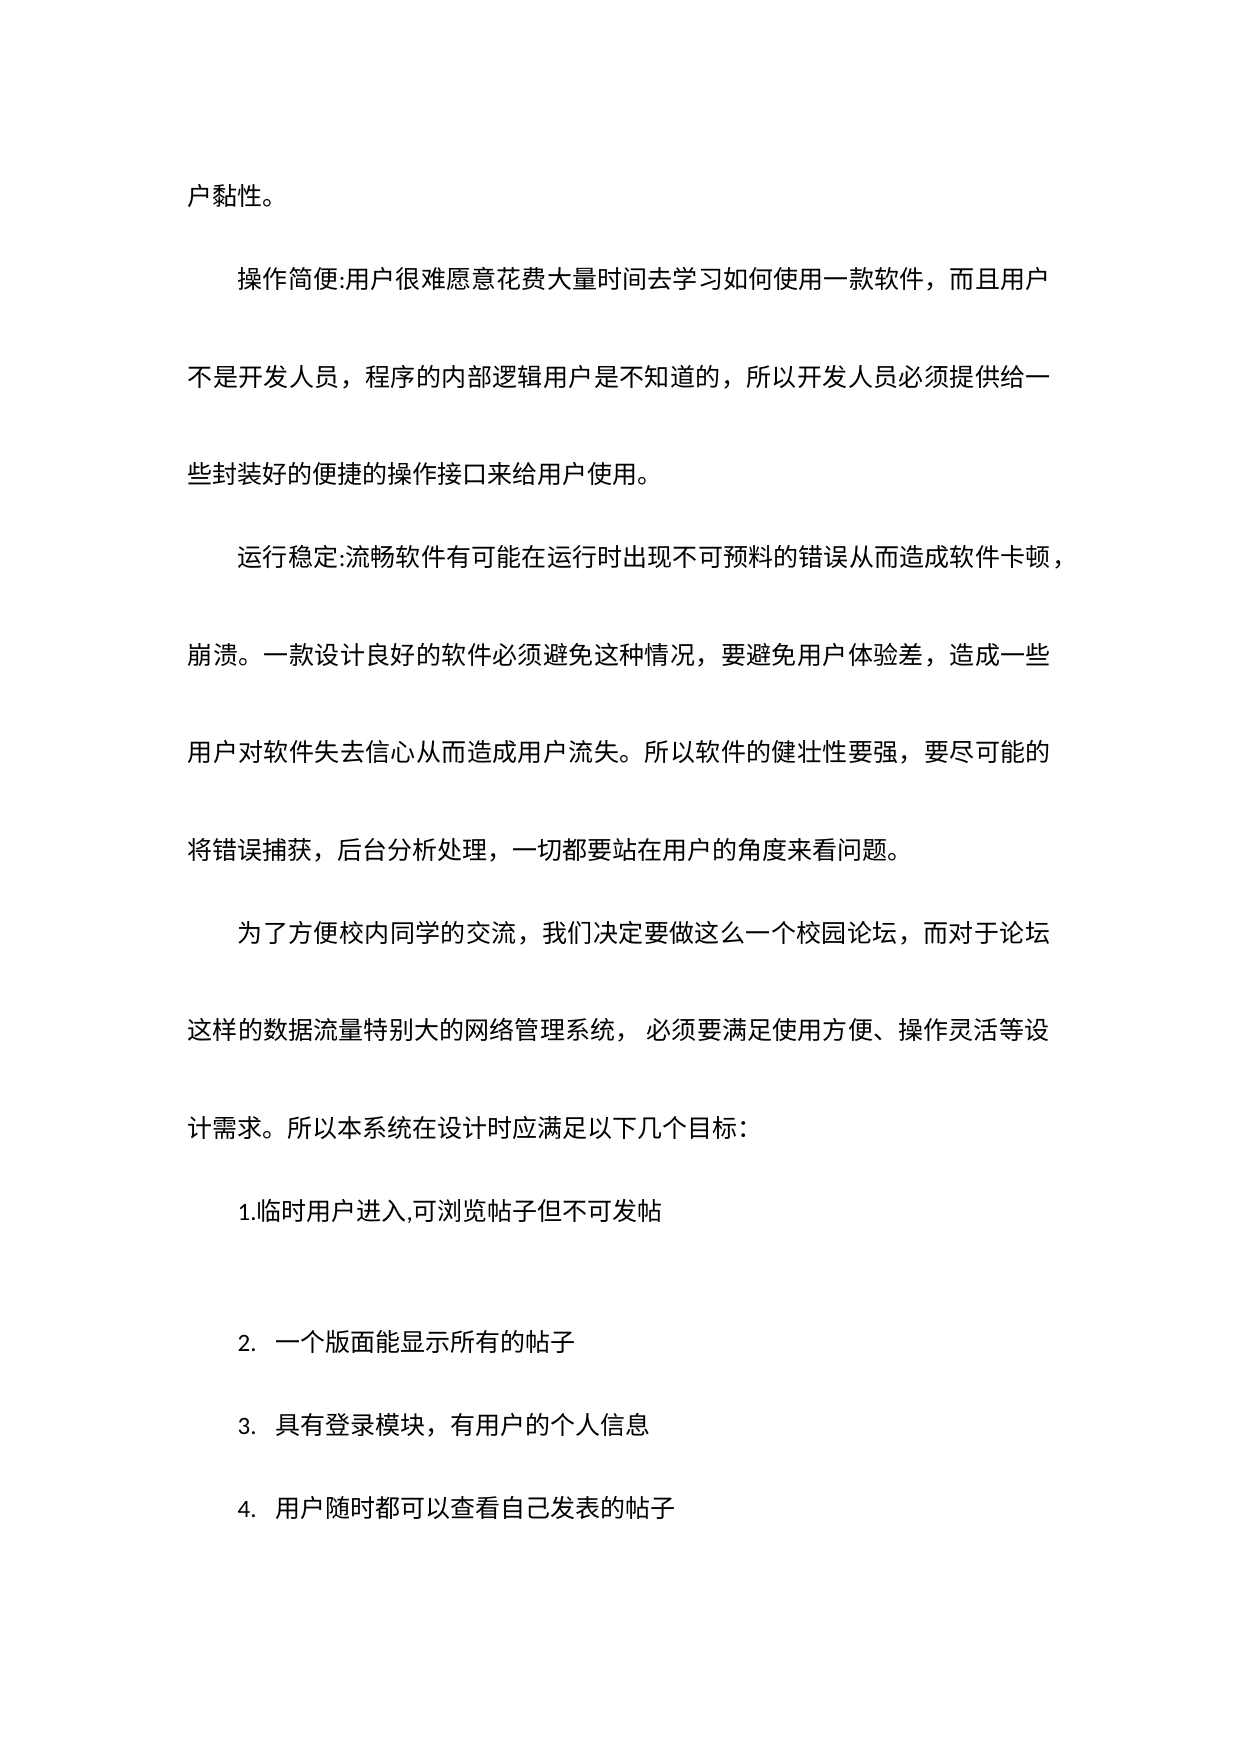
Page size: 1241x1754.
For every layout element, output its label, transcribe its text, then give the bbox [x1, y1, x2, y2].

text 操作简便:用户很难愿意花费大量时间去学习如何使用一款软件，而且用户不是开发人员，程序的内部逻辑用户是不知道的，所以开发人员必须提供给一些封装好的便捷的操作接口来给用户使用。 [187, 245, 1053, 505]
text 2. 一个版面能显示所有的帖子 [187, 1308, 1053, 1373]
text 4. 用户随时都可以查看自己发表的帖子 [187, 1474, 1053, 1539]
text 为了方便校内同学的交流，我们决定要做这么一个校园论坛，而对于论坛这样的数据流量特别大的网络管理系统， 必须要满足使用方便、操作灵活等设计需求。所以本系统在设计时应满足以下几个目标： [187, 899, 1053, 1159]
text 运行稳定:流畅软件有可能在运行时出现不可预料的错误从而造成软件卡顿，崩溃。一款设计良好的软件必须避免这种情况，要避免用户体验差，造成一些用户对软件失去信心从而造成用户流失。所以软件的健壮性要强，要尽可能的将错误捕获，后台分析处理，一切都要站在用户的角度来看问题。 [187, 523, 1053, 881]
text 3. 具有登录模块，有用户的个人信息 [187, 1391, 1053, 1456]
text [187, 162, 1053, 227]
text 1.临时用户进入,可浏览帖子但不可发帖 [187, 1177, 1053, 1242]
